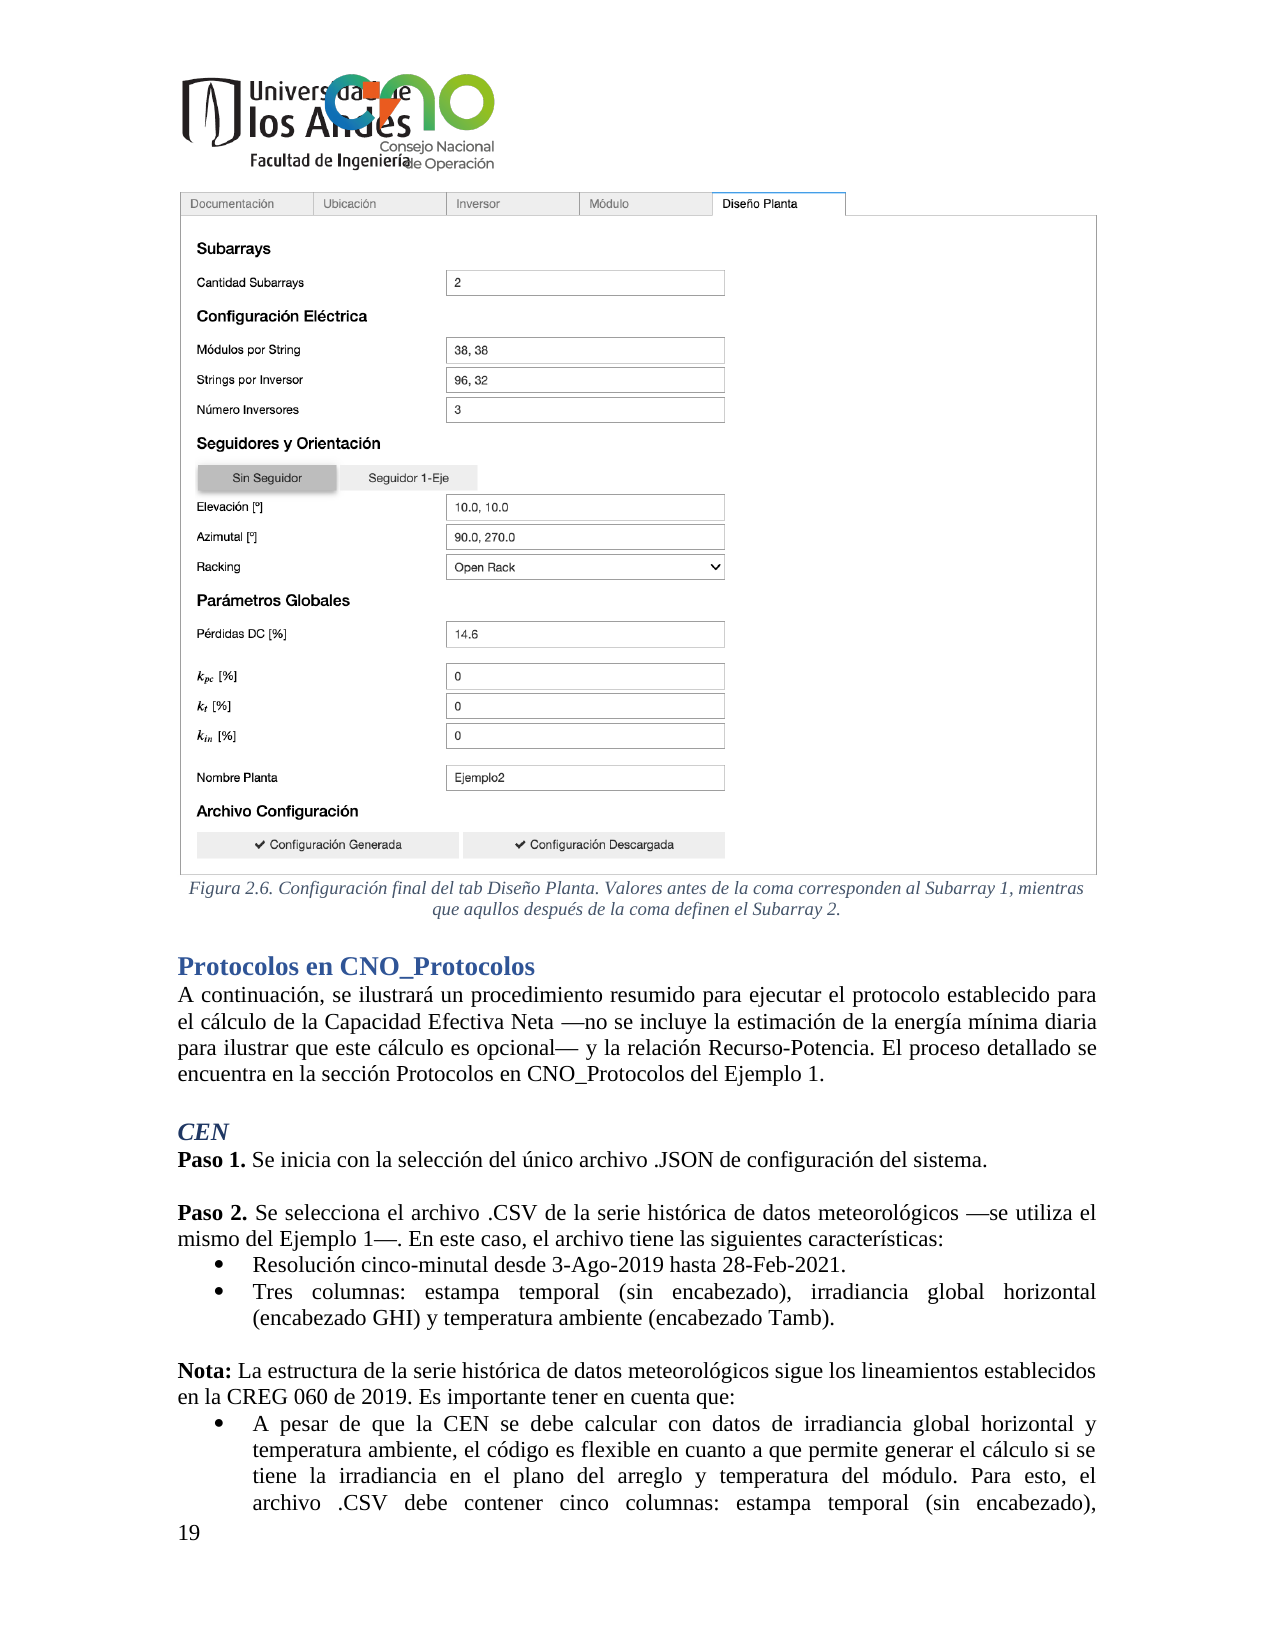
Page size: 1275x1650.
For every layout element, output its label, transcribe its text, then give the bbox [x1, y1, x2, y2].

subtitle CEN [177, 1117, 1098, 1146]
text Paso 1. Se inicia con la selección del único archivo .JSON de configuración del sistema. [177, 1146, 1098, 1172]
text Nota: La estructura de la serie histórica de datos meteorológicos sigue los lineamientos establecidos en la CREG 060 de 2019. Es importante tener en cuenta que: [177, 1357, 1098, 1410]
text Figura 2.6. Configuración final del tab Diseño Planta. Valores antes de la coma corresponden al Subarray 1, mientras que aqullos después de la coma definen el Subarray 2. [177, 877, 1098, 920]
subtitle Protocolos en CNO_Protocolos [177, 950, 1098, 981]
picture [324, 73, 495, 172]
text A continuación, se ilustrará un procedimiento resumido para ejecutar el protocolo establecido para el cálculo de la Capacidad Efectiva Neta —no se incluye la estimación de la energía mínima diaria para ilustrar que este cálculo es opcional— y la relación Recurso-Potencia. El proceso detallado se encuentra en la sección Protocolos en CNO_Protocolos del Ejemplo 1. [177, 981, 1098, 1087]
list Tres columnas: estampa temporal (sin encabezado), irradiancia global horizontal (encabezado GHI) y temperatura ambiente (encabezado Tamb). [215, 1278, 1098, 1331]
picture [177, 190, 1098, 877]
text Paso 2. Se selecciona el archivo .CSV de la serie histórica de datos meteorológicos —se utiliza el mismo del Ejemplo 1—. En este caso, el archivo tiene las siguientes características: [177, 1199, 1098, 1252]
list Resolución cinco-minutal desde 3-Ago-2019 hasta 28-Feb-2021. [215, 1252, 1098, 1278]
